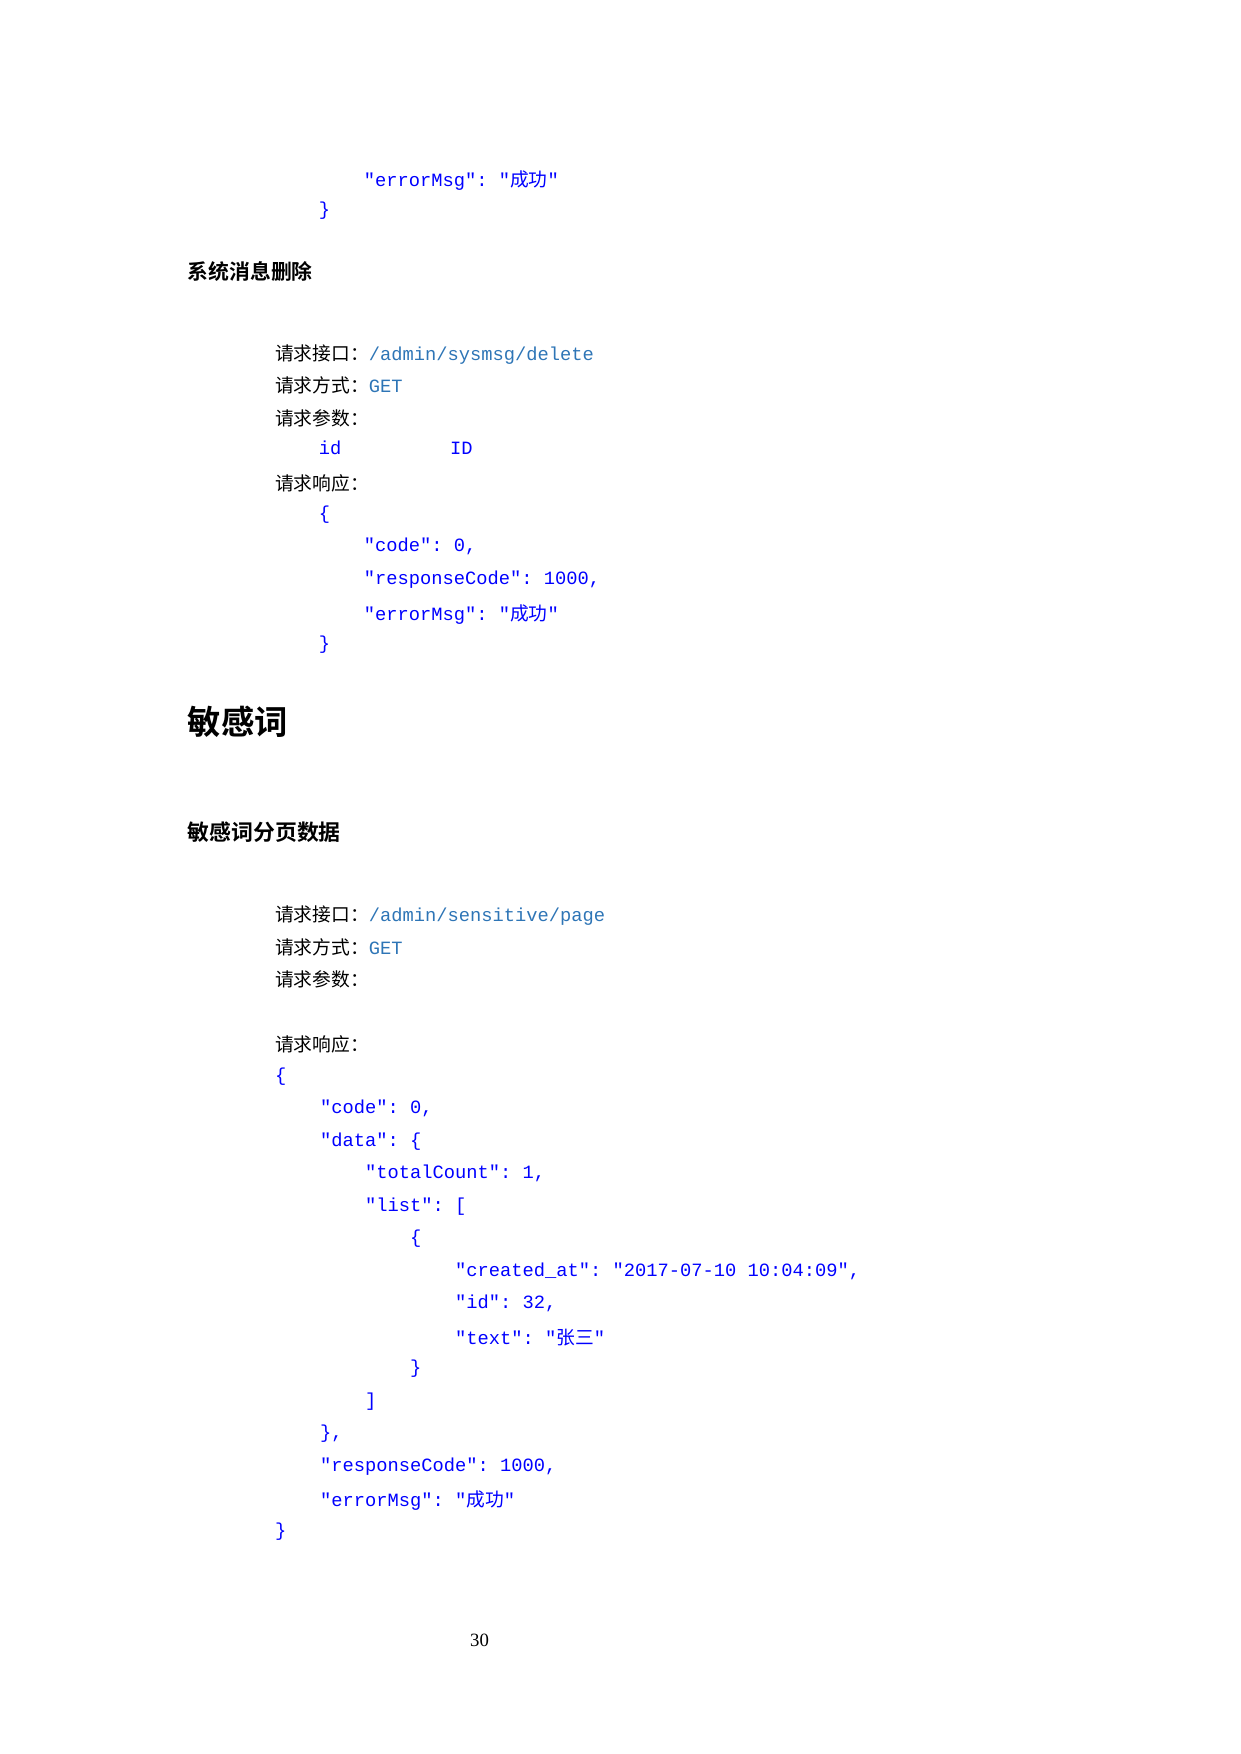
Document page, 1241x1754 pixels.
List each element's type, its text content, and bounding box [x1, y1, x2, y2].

text { [231, 1060, 1053, 1092]
text id ID [275, 433, 1053, 466]
subtitle 敏感词 [187, 688, 1053, 753]
text { [231, 1222, 1053, 1255]
text "responseCode": 1000, [231, 1450, 1053, 1482]
text } [275, 628, 1053, 661]
text "responseCode": 1000, [275, 563, 1053, 596]
text } [275, 194, 1053, 227]
text 请求方式：GET [231, 930, 1053, 962]
text "code": 0, [275, 531, 1053, 563]
text "created_at": "2017-07-10 10:04:09", [231, 1255, 1053, 1287]
text "errorMsg": "成功" [275, 596, 1053, 628]
text 请求方式：GET [231, 368, 1053, 401]
text 请求参数： [231, 401, 1053, 433]
text ] [231, 1385, 1053, 1417]
text "id": 32, [231, 1287, 1053, 1320]
subtitle 系统消息删除 [187, 254, 1053, 287]
text 请求参数： [231, 962, 1053, 995]
text } [231, 1352, 1053, 1385]
text 请求接口：/admin/sysmsg/delete [231, 336, 1053, 368]
text "errorMsg": "成功" [231, 1482, 1053, 1515]
text "text": "张三" [231, 1320, 1053, 1352]
subtitle 敏感词分页数据 [187, 815, 1053, 847]
text "data": { [231, 1125, 1053, 1157]
text 请求接口：/admin/sensitive/page [231, 897, 1053, 930]
text 请求响应： [231, 466, 1053, 498]
text { [275, 498, 1053, 531]
text "totalCount": 1, [231, 1157, 1053, 1190]
text "code": 0, [231, 1092, 1053, 1125]
text }, [231, 1417, 1053, 1450]
text "errorMsg": "成功" [275, 162, 1053, 194]
text "list": [ [231, 1190, 1053, 1222]
text } [231, 1515, 1053, 1547]
text 请求响应： [231, 1027, 1053, 1060]
